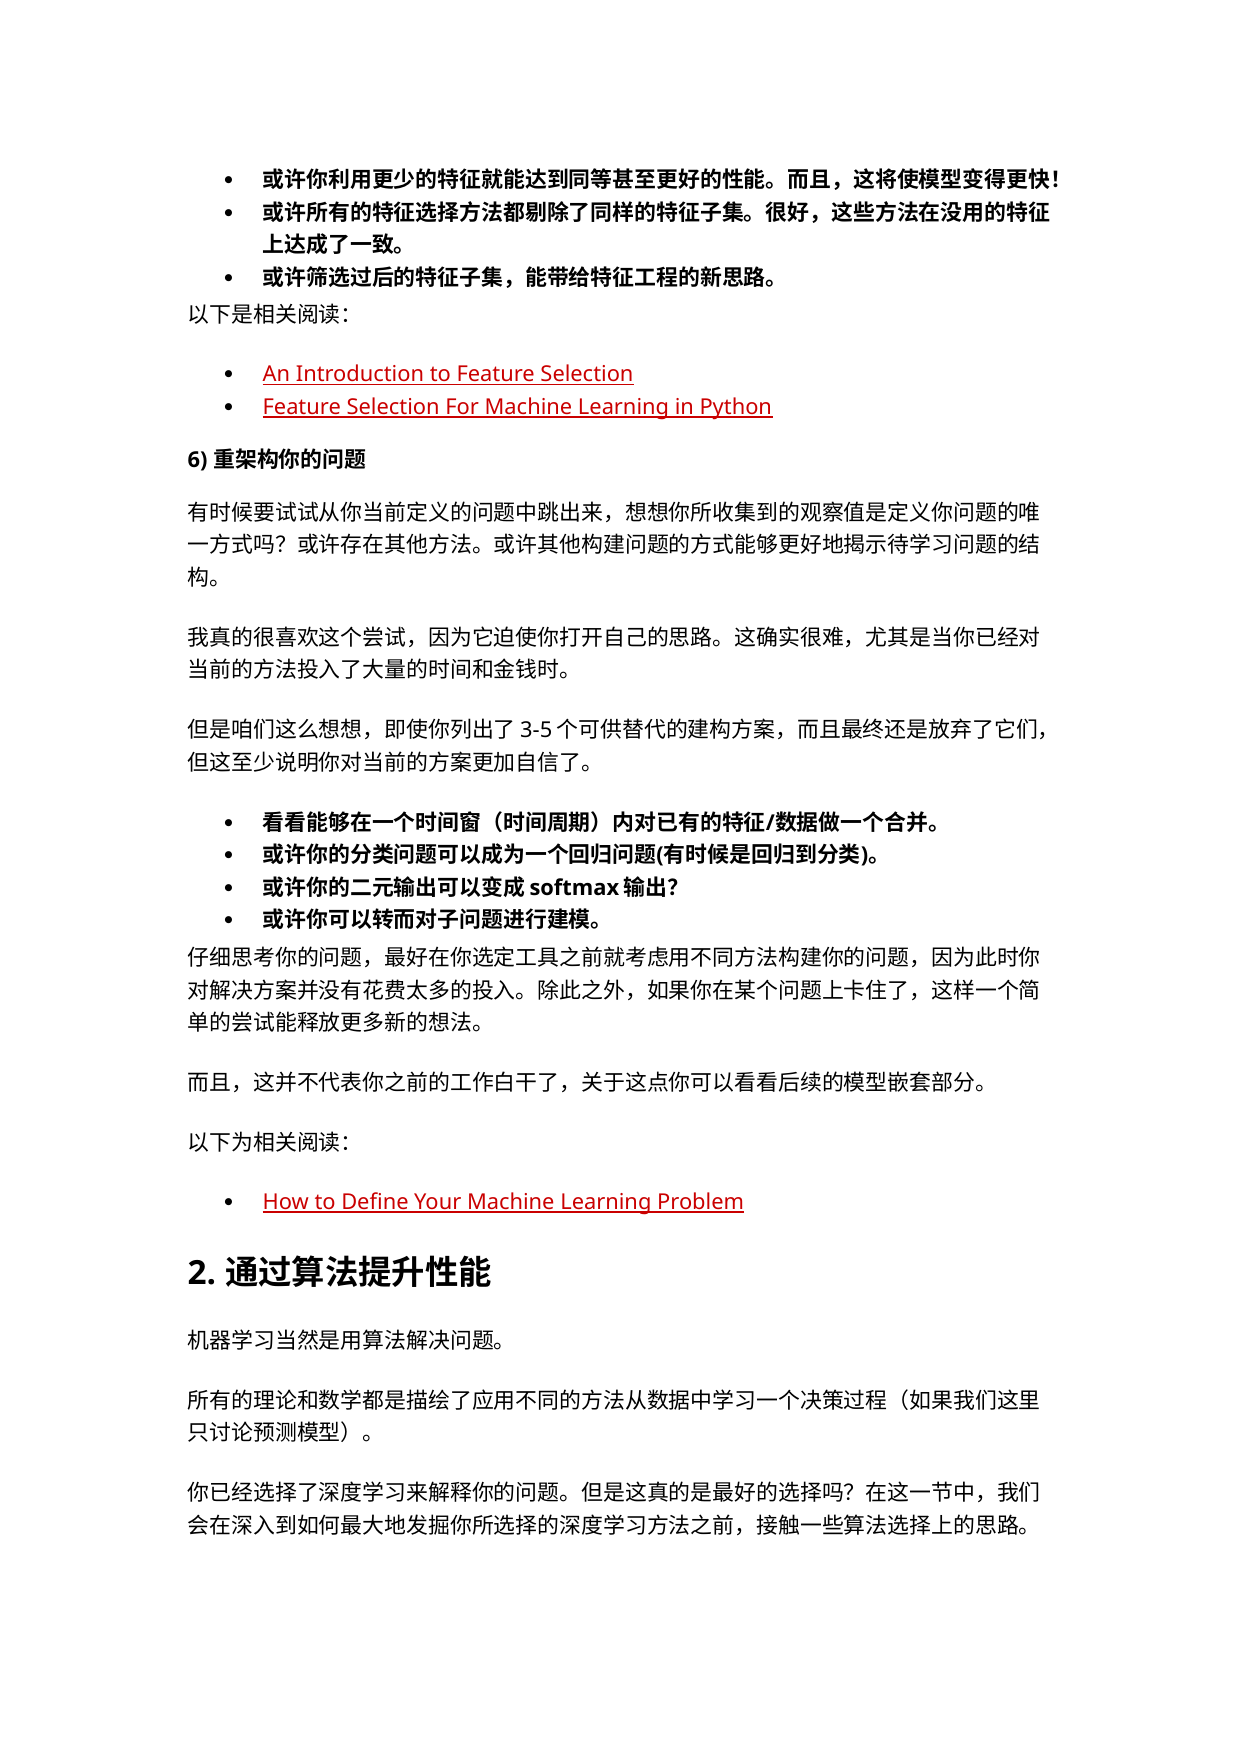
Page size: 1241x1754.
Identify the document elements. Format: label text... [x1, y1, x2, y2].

text 以下是相关阅读： [187, 297, 1053, 329]
text 而且，这并不代表你之前的工作白干了，关于这点你可以看看后续的模型嵌套部分。 [187, 1065, 1053, 1097]
list 或许你利用更少的特征就能达到同等甚至更好的性能。而且，这将使模型变得更快！ [225, 162, 1053, 194]
list 或许你的二元输出可以变成softmax输出？ [225, 869, 1053, 902]
text 但是咱们这么想想，即使你列出了3-5个可供替代的建构方案，而且最终还是放弃了它们，但这至少说明你对当前的方案更加自信了。 [187, 712, 1053, 777]
list 或许所有的特征选择方法都剔除了同样的特征子集。很好，这些方法在没用的特征上达成了一致。 [225, 194, 1053, 259]
list 或许你的分类问题可以成为一个回归问题(有时候是回归到分类)。 [225, 837, 1053, 869]
text 我真的很喜欢这个尝试，因为它迫使你打开自己的思路。这确实很难，尤其是当你已经对当前的方法投入了大量的时间和金钱时。 [187, 619, 1053, 684]
text 有时候要试试从你当前定义的问题中跳出来，想想你所收集到的观察值是定义你问题的唯一方式吗？或许存在其他方法。或许其他构建问题的方式能够更好地揭示待学习问题的结构。 [187, 494, 1053, 592]
text 所有的理论和数学都是描绘了应用不同的方法从数据中学习一个决策过程（如果我们这里只讨论预测模型）。 [187, 1382, 1053, 1447]
list Feature Selection For Machine Learning in Python [225, 389, 1053, 422]
list 或许筛选过后的特征子集，能带给特征工程的新思路。 [225, 259, 1053, 292]
text 机器学习当然是用算法解决问题。 [187, 1322, 1053, 1355]
subtitle 6) 重架构你的问题 [187, 442, 1053, 474]
subtitle 2. 通过算法提升性能 [187, 1237, 1053, 1302]
text 你已经选择了深度学习来解释你的问题。但是这真的是最好的选择吗？在这一节中，我们会在深入到如何最大地发掘你所选择的深度学习方法之前，接触一些算法选择上的思路。 [187, 1475, 1053, 1540]
list How to Define Your Machine Learning Problem [225, 1185, 1053, 1217]
list 看看能够在一个时间窗（时间周期）内对已有的特征/数据做一个合并。 [225, 804, 1053, 837]
text 仔细思考你的问题，最好在你选定工具之前就考虑用不同方法构建你的问题，因为此时你对解决方案并没有花费太多的投入。除此之外，如果你在某个问题上卡住了，这样一个简单的尝试能释放更多新的想法。 [187, 940, 1053, 1037]
list An Introduction to Feature Selection [225, 357, 1053, 389]
text 以下为相关阅读： [187, 1125, 1053, 1157]
list 或许你可以转而对子问题进行建模。 [225, 902, 1053, 934]
